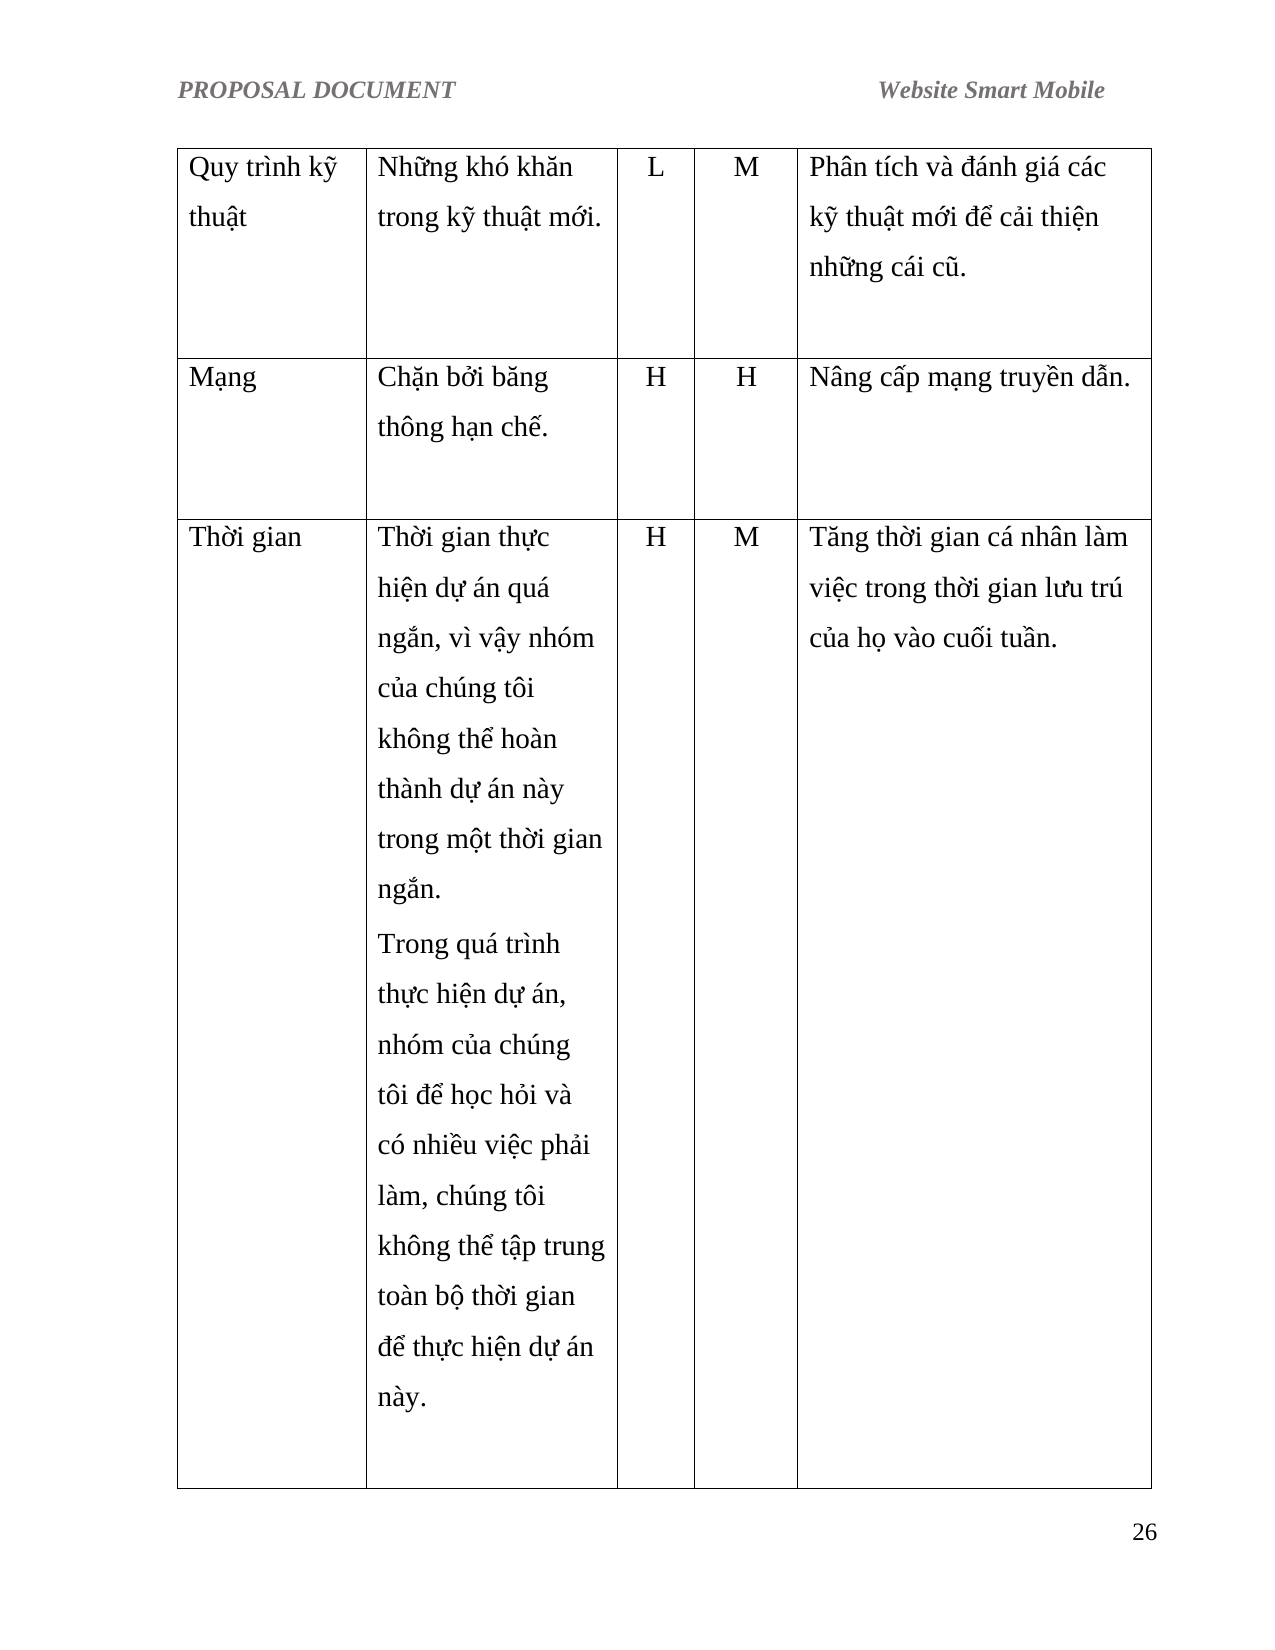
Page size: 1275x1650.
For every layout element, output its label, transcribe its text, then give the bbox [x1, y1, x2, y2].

table_cell Quy trình kỹ thuật [178, 149, 366, 358]
table_cell M [695, 149, 797, 358]
table_cell Thời gian [178, 520, 366, 1488]
table_cell H [618, 520, 694, 1488]
table_cell Chặn bởi băng thông hạn chế. [367, 359, 617, 518]
table_cell H [618, 359, 694, 518]
table_cell M [695, 520, 797, 1488]
table_cell Tăng thời gian cá nhân làm việc trong thời gian lưu trú của họ vào cuối tuần. [798, 520, 1151, 1488]
table_cell Phân tích và đánh giá các kỹ thuật mới để cải thiện những cái cũ. [798, 149, 1151, 358]
table_cell Mạng [178, 359, 366, 518]
table_cell Thời gian thực hiện dự án quá ngắn, vì vậy nhóm của chúng tôi không thể hoàn thành dự án này trong một thời gian ngắn. Trong quá trình thực hiện dự án, nhóm của chúng tôi để học hỏi và có nhiều việc phải làm, chúng tôi không thể tập trung toàn bộ thời gian để thực hiện dự án này. [367, 520, 617, 1488]
table_cell Nâng cấp mạng truyền dẫn. [798, 359, 1151, 518]
table_cell L [618, 149, 694, 358]
table_cell Những khó khăn trong kỹ thuật mới. [367, 149, 617, 358]
table_cell H [695, 359, 797, 518]
